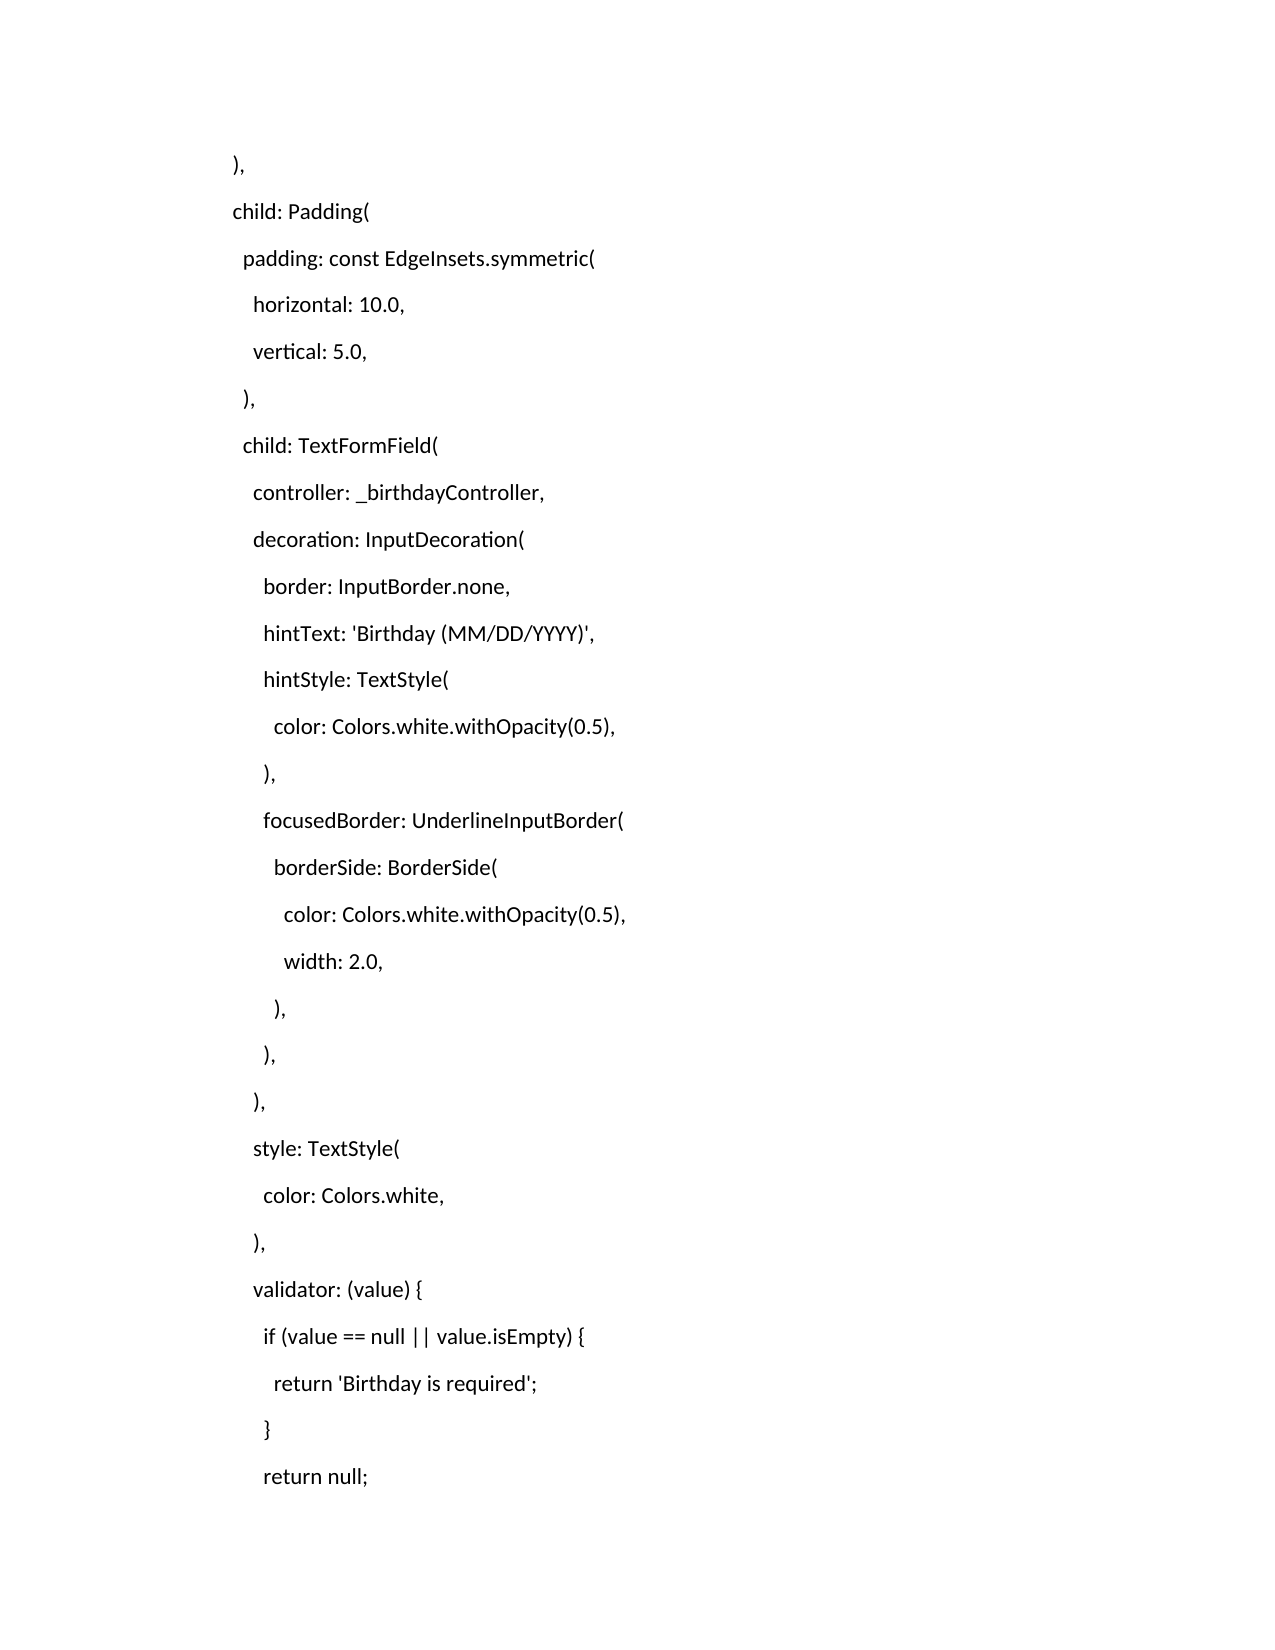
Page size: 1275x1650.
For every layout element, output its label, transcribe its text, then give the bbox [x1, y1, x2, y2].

text ), [150, 1228, 1125, 1256]
text controller: _birthdayController, [150, 478, 1125, 506]
text hintStyle: TextStyle( [150, 666, 1125, 694]
text style: TextStyle( [150, 1134, 1125, 1162]
text ), [150, 1041, 1125, 1069]
text } [150, 1416, 1125, 1444]
text width: 2.0, [150, 947, 1125, 975]
text ), [150, 384, 1125, 412]
text padding: const EdgeInsets.symmetric( [150, 244, 1125, 272]
text child: TextFormField( [150, 431, 1125, 459]
text return null; [150, 1462, 1125, 1491]
text border: InputBorder.none, [150, 572, 1125, 600]
text decoration: InputDecoration( [150, 525, 1125, 553]
text horizontal: 10.0, [150, 291, 1125, 319]
text color: Colors.white.withOpacity(0.5), [150, 712, 1125, 741]
text return 'Birthday is required'; [150, 1369, 1125, 1397]
text ), [150, 1087, 1125, 1116]
text focusedBorder: UnderlineInputBorder( [150, 806, 1125, 834]
text child: Padding( [150, 197, 1125, 225]
text hintText: 'Birthday (MM/DD/YYYY)', [150, 619, 1125, 647]
text ), [150, 994, 1125, 1022]
text vertical: 5.0, [150, 337, 1125, 366]
text ), [150, 759, 1125, 787]
text color: Colors.white, [150, 1181, 1125, 1209]
text borderSide: BorderSide( [150, 853, 1125, 881]
text ), [150, 150, 1125, 178]
text color: Colors.white.withOpacity(0.5), [150, 900, 1125, 928]
text if (value == null || value.isEmpty) { [150, 1322, 1125, 1350]
text validator: (value) { [150, 1275, 1125, 1303]
